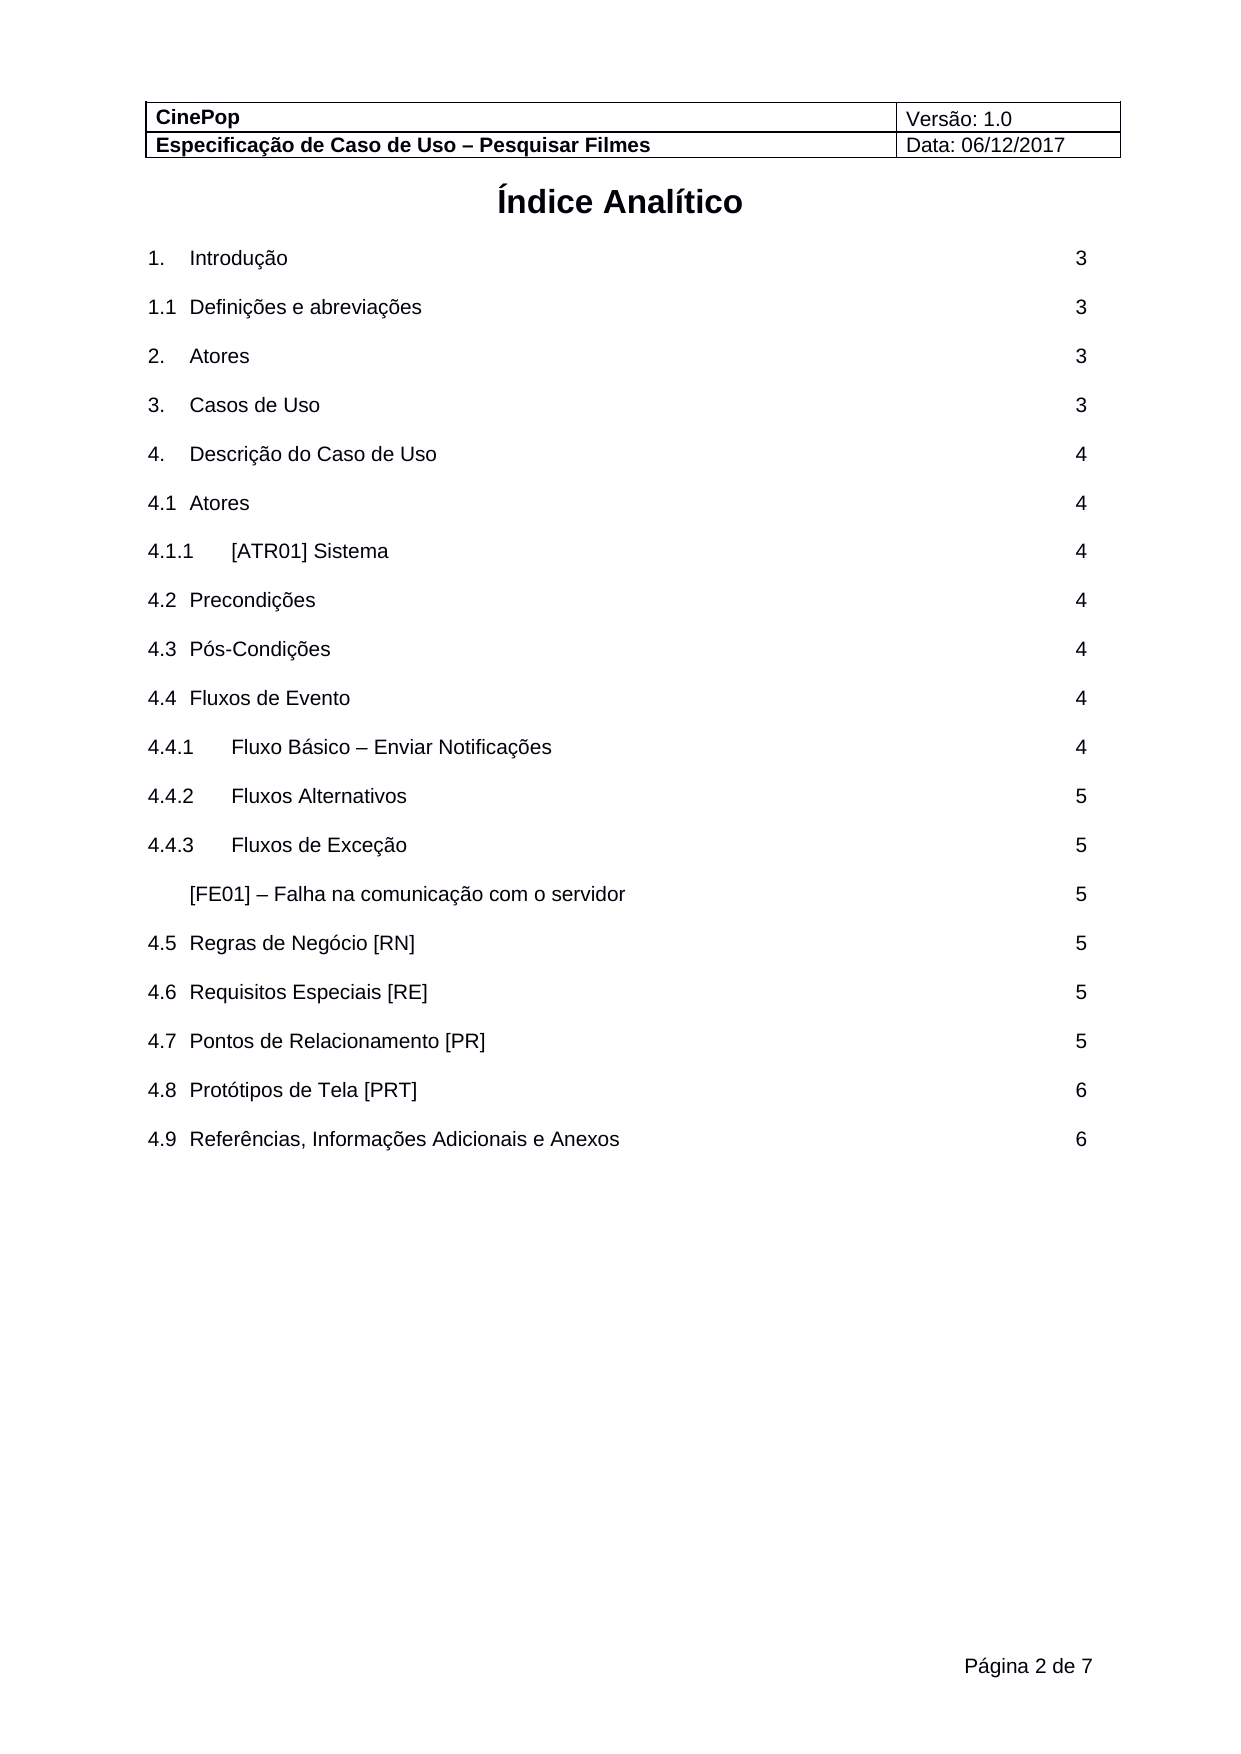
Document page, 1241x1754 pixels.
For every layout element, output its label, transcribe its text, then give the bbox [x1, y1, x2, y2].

text Índice Analítico [148, 182, 1092, 221]
